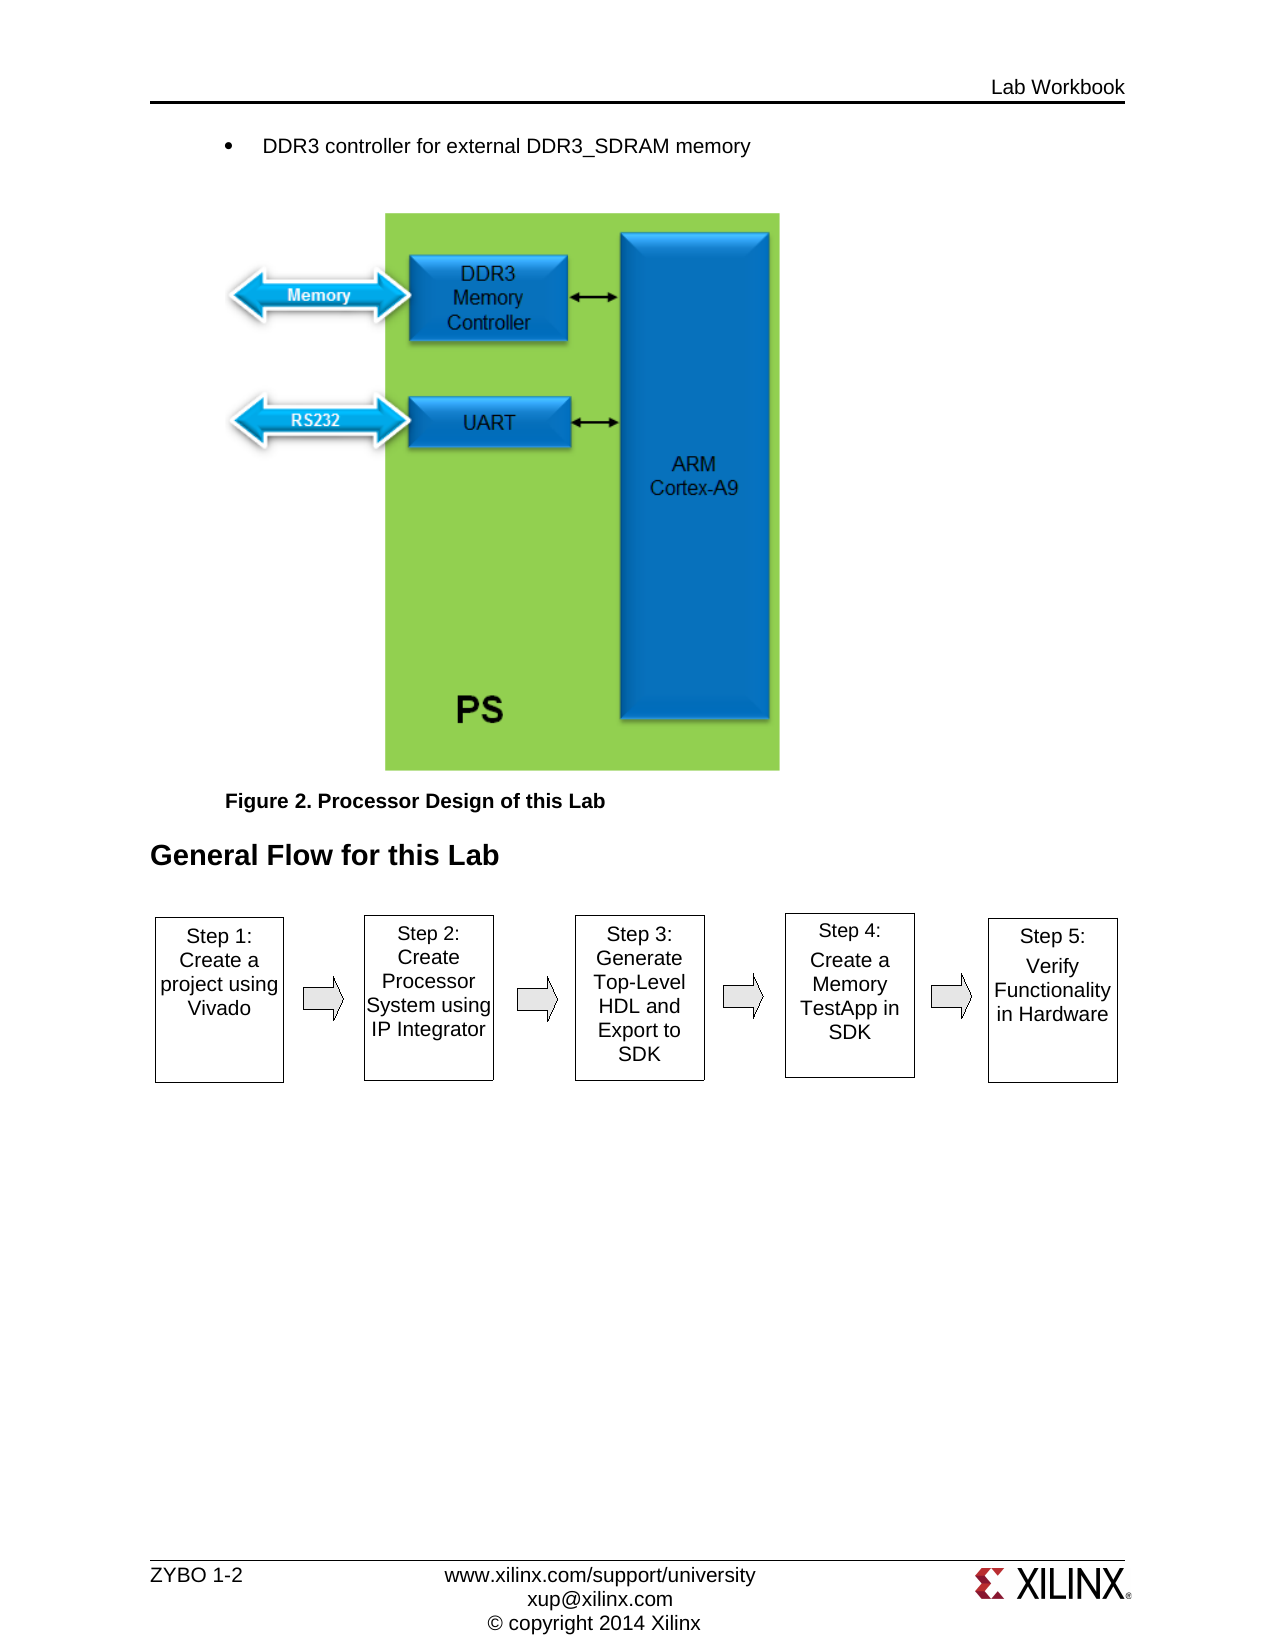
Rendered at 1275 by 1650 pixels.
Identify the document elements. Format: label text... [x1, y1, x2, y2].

picture [975, 1568, 1132, 1599]
text General Flow for this Lab [150, 838, 1125, 871]
list DDR3 controller for external DDR3_SDRAM memory [225, 133, 1125, 158]
text Figure 2. Processor Design of this Lab [225, 789, 1125, 813]
picture [225, 202, 790, 777]
